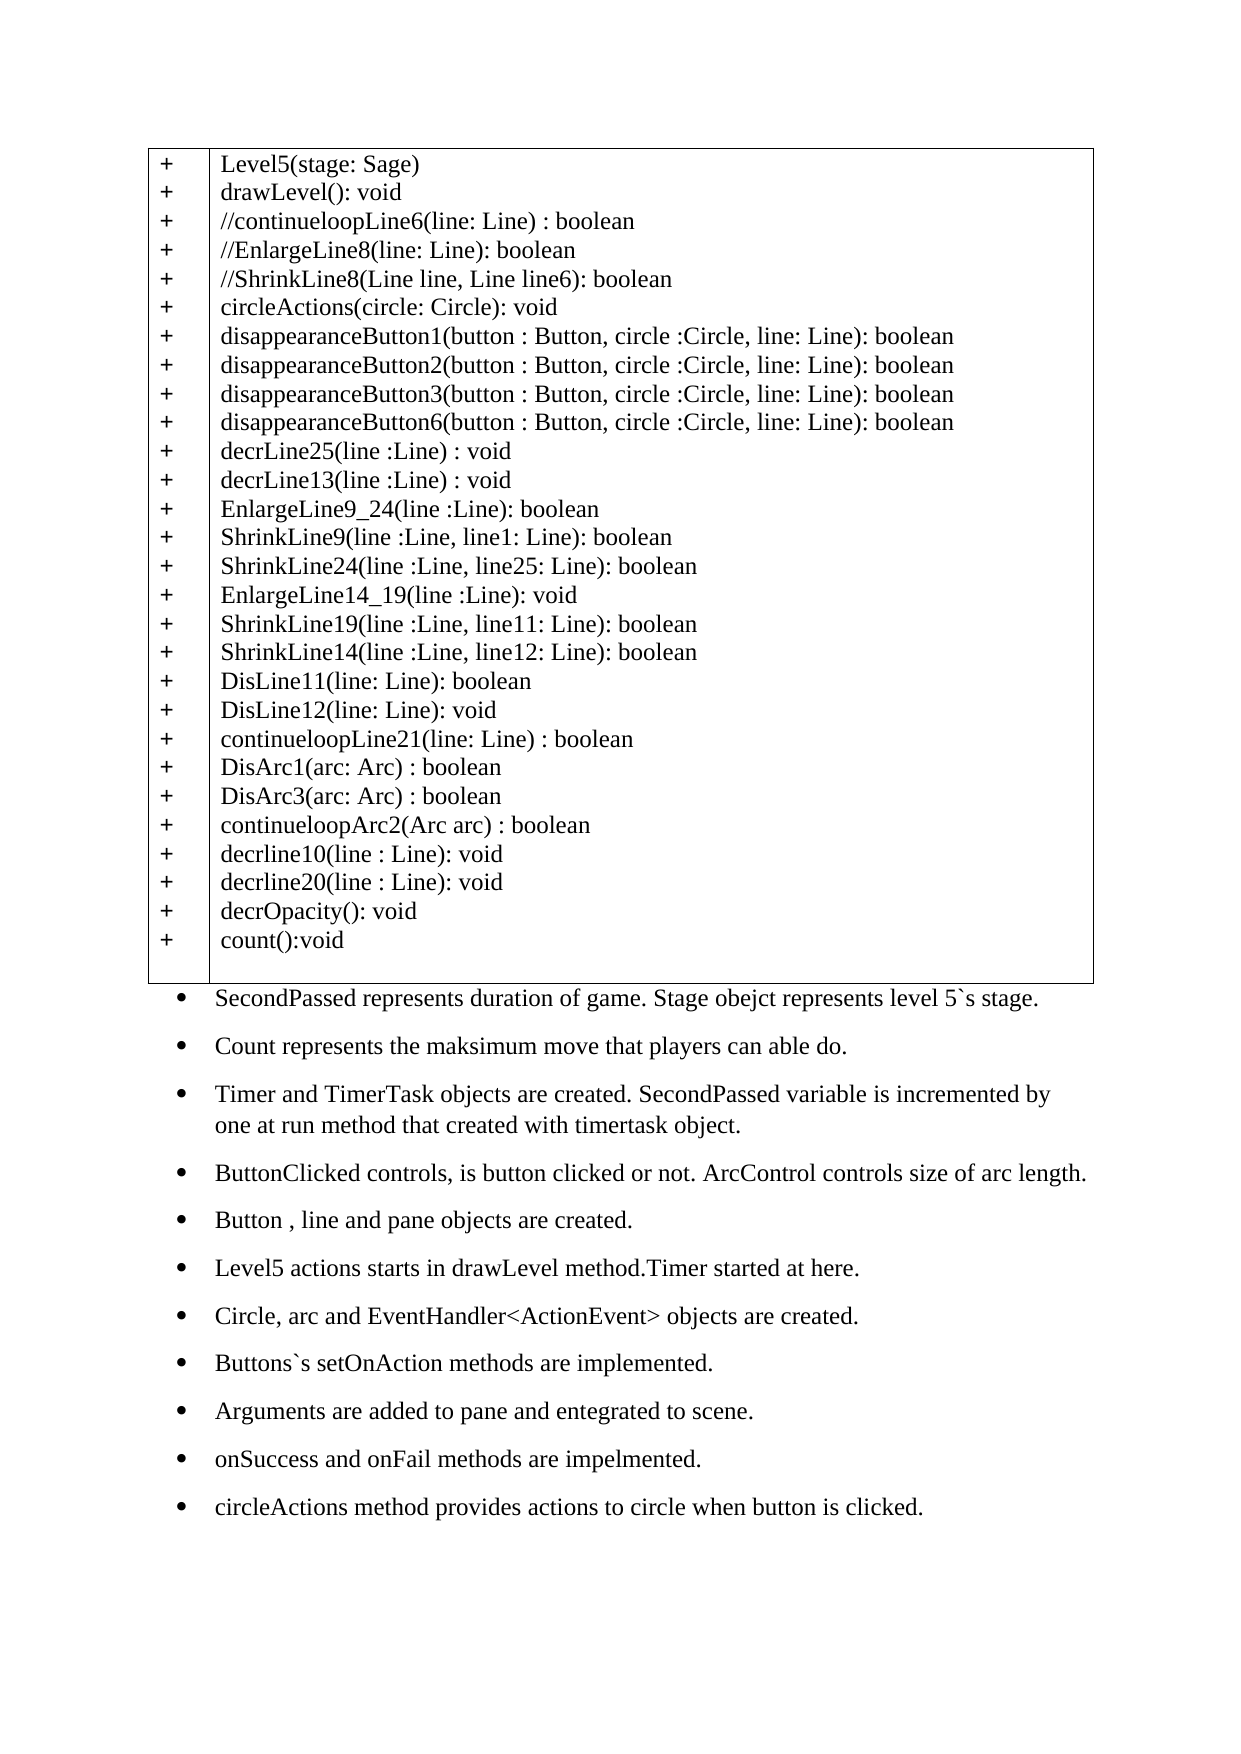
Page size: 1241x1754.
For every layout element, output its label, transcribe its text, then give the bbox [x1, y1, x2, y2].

list Count represents the maksimum move that players can able do. [177, 1031, 1093, 1060]
list Circle, arc and EventHandler<ActionEvent> objects are created. [177, 1301, 1093, 1329]
list onSuccess and onFail methods are impelmented. [177, 1444, 1093, 1473]
table_cell + + + + + + + + + + + + + + + + + + + + + + + + + + + + [149, 149, 209, 982]
table_cell Level5(stage: Sage) drawLevel(): void //continueloopLine6(line: Line) : boolean //EnlargeLine8(line: Line): boolean //ShrinkLine8(Line line, Line line6): boolean circleActions(circle: Circle): void disappearanceButton1(button : Button, circle :Circle, line: Line): boolean disappearanceButton2(button : Button, circle :Circle, line: Line): boolean disappearanceButton3(button : Button, circle :Circle, line: Line): boolean disappearanceButton6(button : Button, circle :Circle, line: Line): boolean decrLine25(line :Line) : void decrLine13(line :Line) : void EnlargeLine9_24(line :Line): boolean ShrinkLine9(line :Line, line1: Line): boolean ShrinkLine24(line :Line, line25: Line): boolean EnlargeLine14_19(line :Line): void ShrinkLine19(line :Line, line11: Line): boolean ShrinkLine14(line :Line, line12: Line): boolean DisLine11(line: Line): boolean DisLine12(line: Line): void continueloopLine21(line: Line) : boolean DisArc1(arc: Arc) : boolean DisArc3(arc: Arc) : boolean continueloopArc2(Arc arc) : boolean decrline10(line : Line): void decrline20(line : Line): void decrOpacity(): void count():void [210, 149, 1093, 982]
list Level5 actions starts in drawLevel method.Timer started at here. [177, 1253, 1093, 1282]
list SecondPassed represents duration of game. Stage obejct represents level 5`s stage. [177, 984, 1093, 1012]
list circleActions method provides actions to circle when button is clicked. [177, 1492, 1093, 1520]
list Buttons`s setOnAction methods are implemented. [177, 1348, 1093, 1377]
list ButtonClicked controls, is button clicked or not. ArcControl controls size of arc length. [177, 1158, 1093, 1186]
list Timer and TimerTask objects are created. SecondPassed variable is incremented by one at run method that created with timertask object. [177, 1079, 1093, 1139]
list Button , line and pane objects are created. [177, 1205, 1093, 1234]
list Arguments are added to pane and entegrated to scene. [177, 1396, 1093, 1425]
